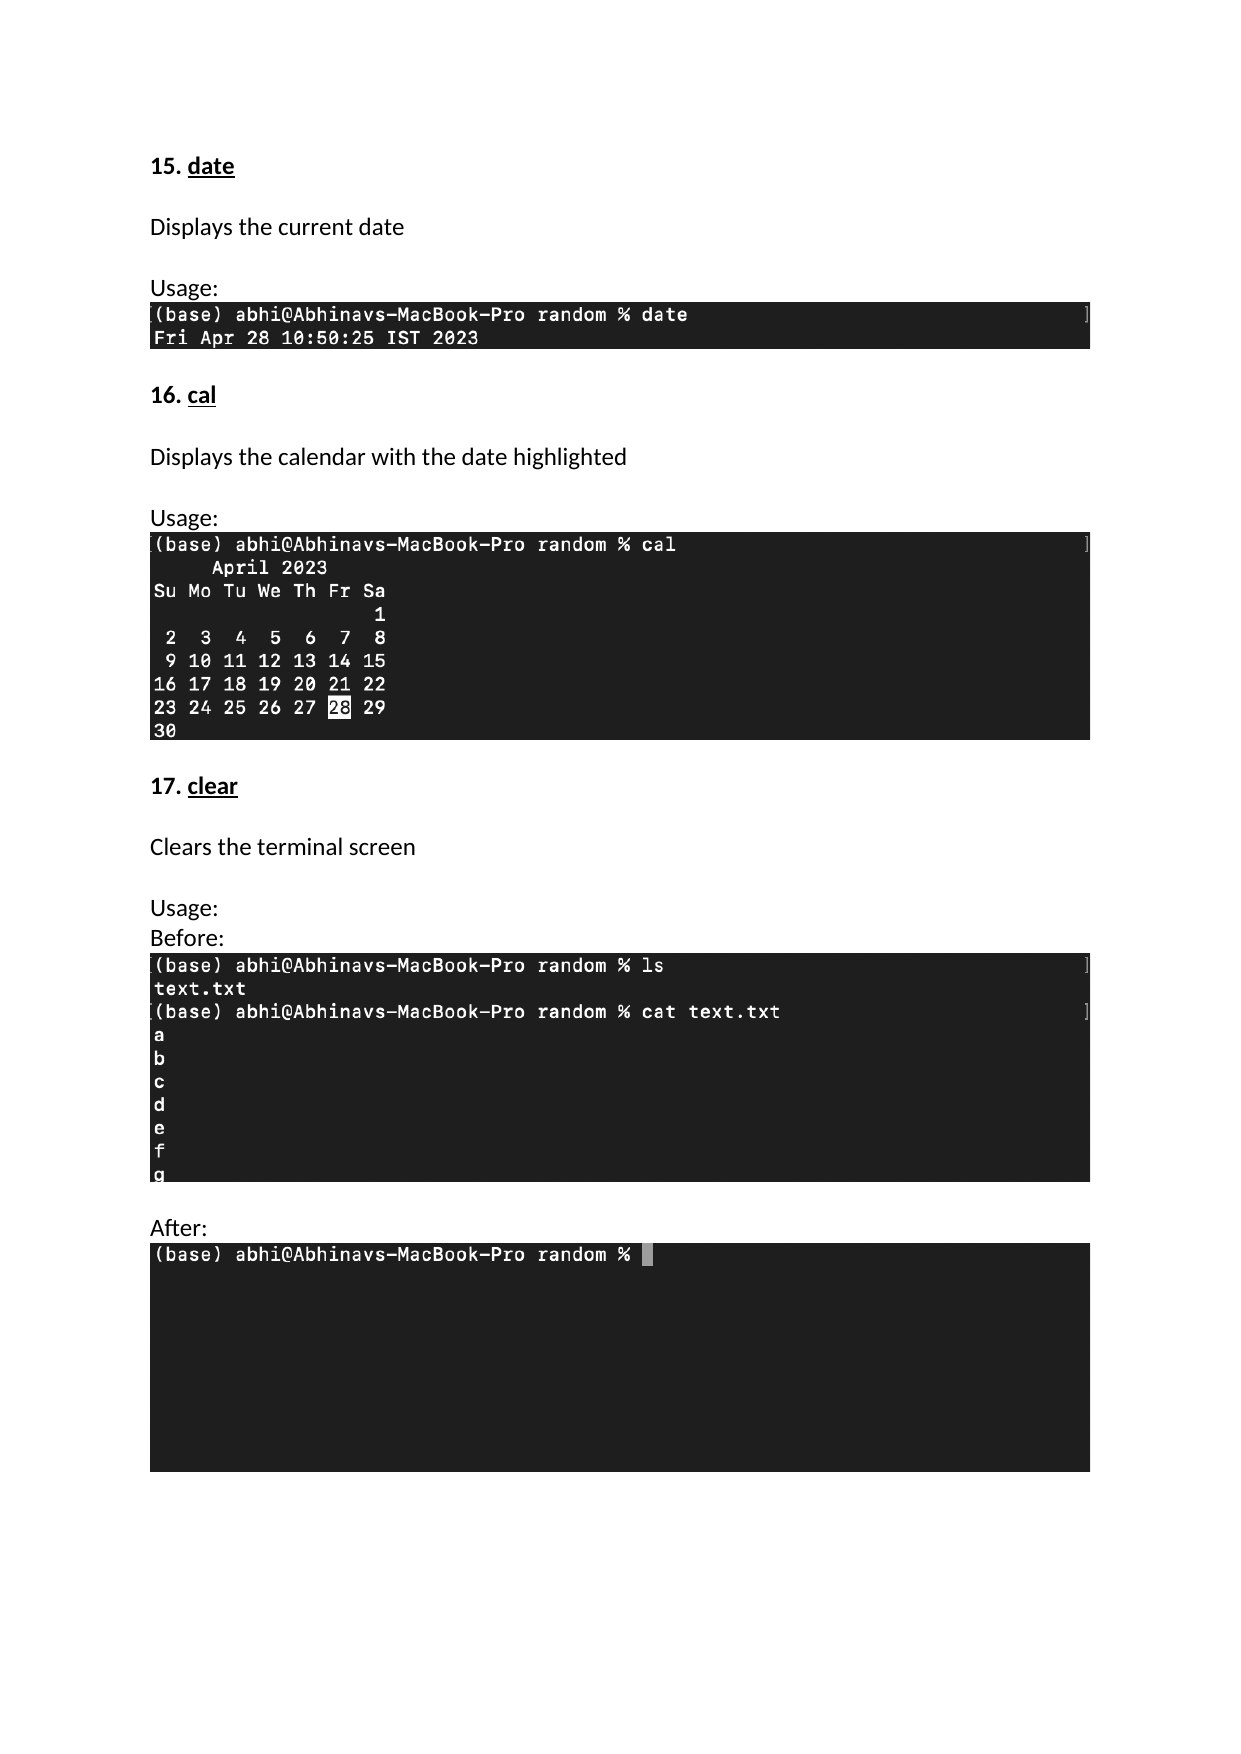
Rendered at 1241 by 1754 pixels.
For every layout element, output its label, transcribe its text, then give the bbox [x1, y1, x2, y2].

text Usage: [150, 502, 1090, 532]
text Displays the calendar with the date highlighted [150, 441, 1090, 471]
text After: [150, 1212, 1090, 1243]
text Before: [150, 923, 1090, 953]
picture [150, 302, 1091, 349]
picture [150, 953, 1091, 1182]
picture [150, 532, 1091, 740]
text Usage: [150, 892, 1090, 923]
list clear [150, 770, 1090, 801]
picture [150, 1243, 1091, 1472]
list date [150, 150, 1090, 181]
text Usage: [150, 272, 1090, 302]
text Clears the terminal screen [150, 831, 1090, 862]
text Displays the current date [150, 211, 1090, 242]
list cal [150, 379, 1090, 410]
